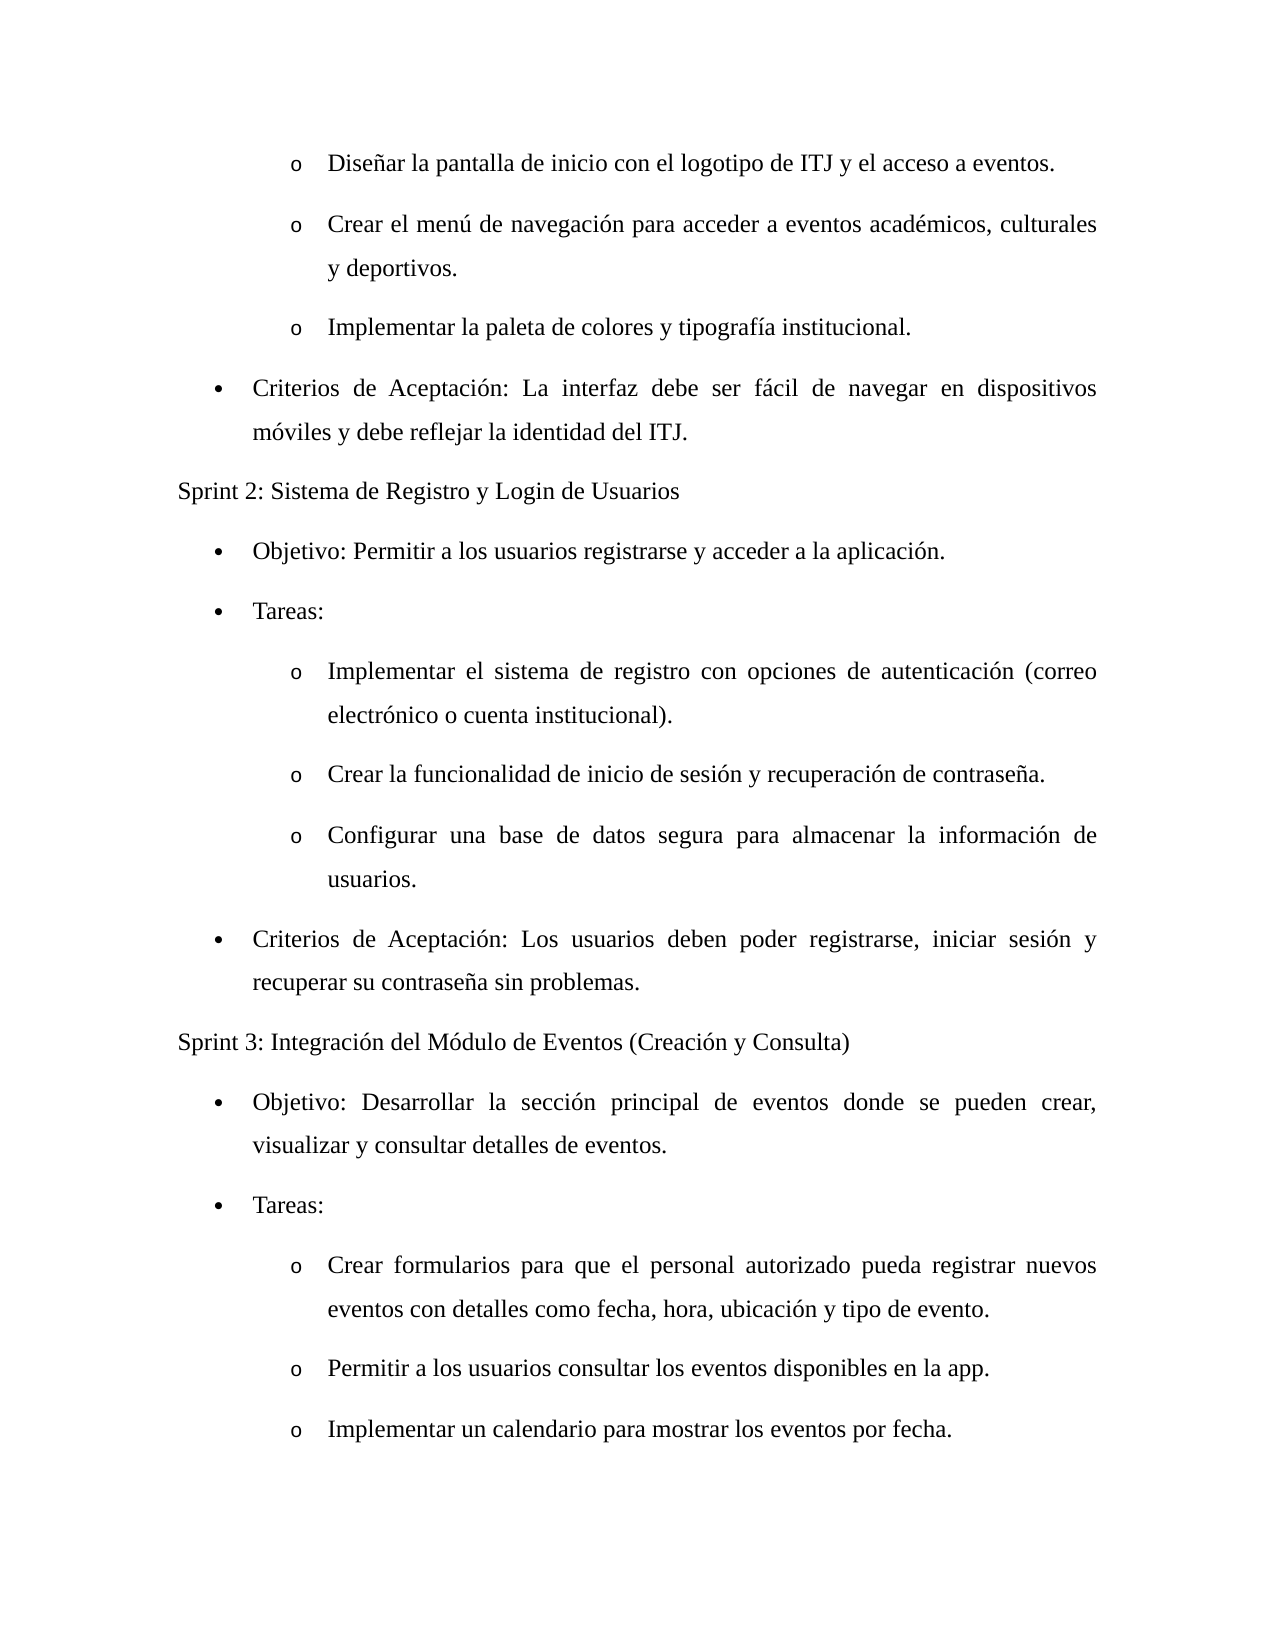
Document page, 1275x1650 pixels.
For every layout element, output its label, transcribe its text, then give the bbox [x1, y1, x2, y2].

list Objetivo: Permitir a los usuarios registrarse y acceder a la aplicación. [215, 536, 1098, 565]
list Crear el menú de navegación para acceder a eventos académicos, culturales y deportivos. [290, 209, 1098, 281]
list Permitir a los usuarios consultar los eventos disponibles en la app. [290, 1353, 1098, 1383]
list Criterios de Aceptación: Los usuarios deben poder registrarse, iniciar sesión y recuperar su contraseña sin problemas. [215, 924, 1098, 996]
list Tareas: [215, 596, 1098, 625]
list Tareas: [215, 1190, 1098, 1219]
text Sprint 3: Integración del Módulo de Eventos (Creación y Consulta) [177, 1027, 1098, 1056]
list Objetivo: Desarrollar la sección principal de eventos donde se pueden crear, visualizar y consultar detalles de eventos. [215, 1087, 1098, 1159]
list Implementar un calendario para mostrar los eventos por fecha. [290, 1414, 1098, 1444]
list Diseñar la pantalla de inicio con el logotipo de ITJ y el acceso a eventos. [290, 148, 1098, 177]
list Crear formularios para que el personal autorizado pueda registrar nuevos eventos con detalles como fecha, hora, ubicación y tipo de evento. [290, 1250, 1098, 1322]
list Configurar una base de datos segura para almacenar la información de usuarios. [290, 821, 1098, 893]
list Implementar el sistema de registro con opciones de autenticación (correo electrónico o cuenta institucional). [290, 656, 1098, 728]
list Implementar la paleta de colores y tipografía institucional. [290, 312, 1098, 342]
text Sprint 2: Sistema de Registro y Login de Usuarios [177, 476, 1098, 505]
list Criterios de Aceptación: La interfaz debe ser fácil de navegar en dispositivos móviles y debe reflejar la identidad del ITJ. [215, 373, 1098, 445]
list Crear la funcionalidad de inicio de sesión y recuperación de contraseña. [290, 759, 1098, 789]
